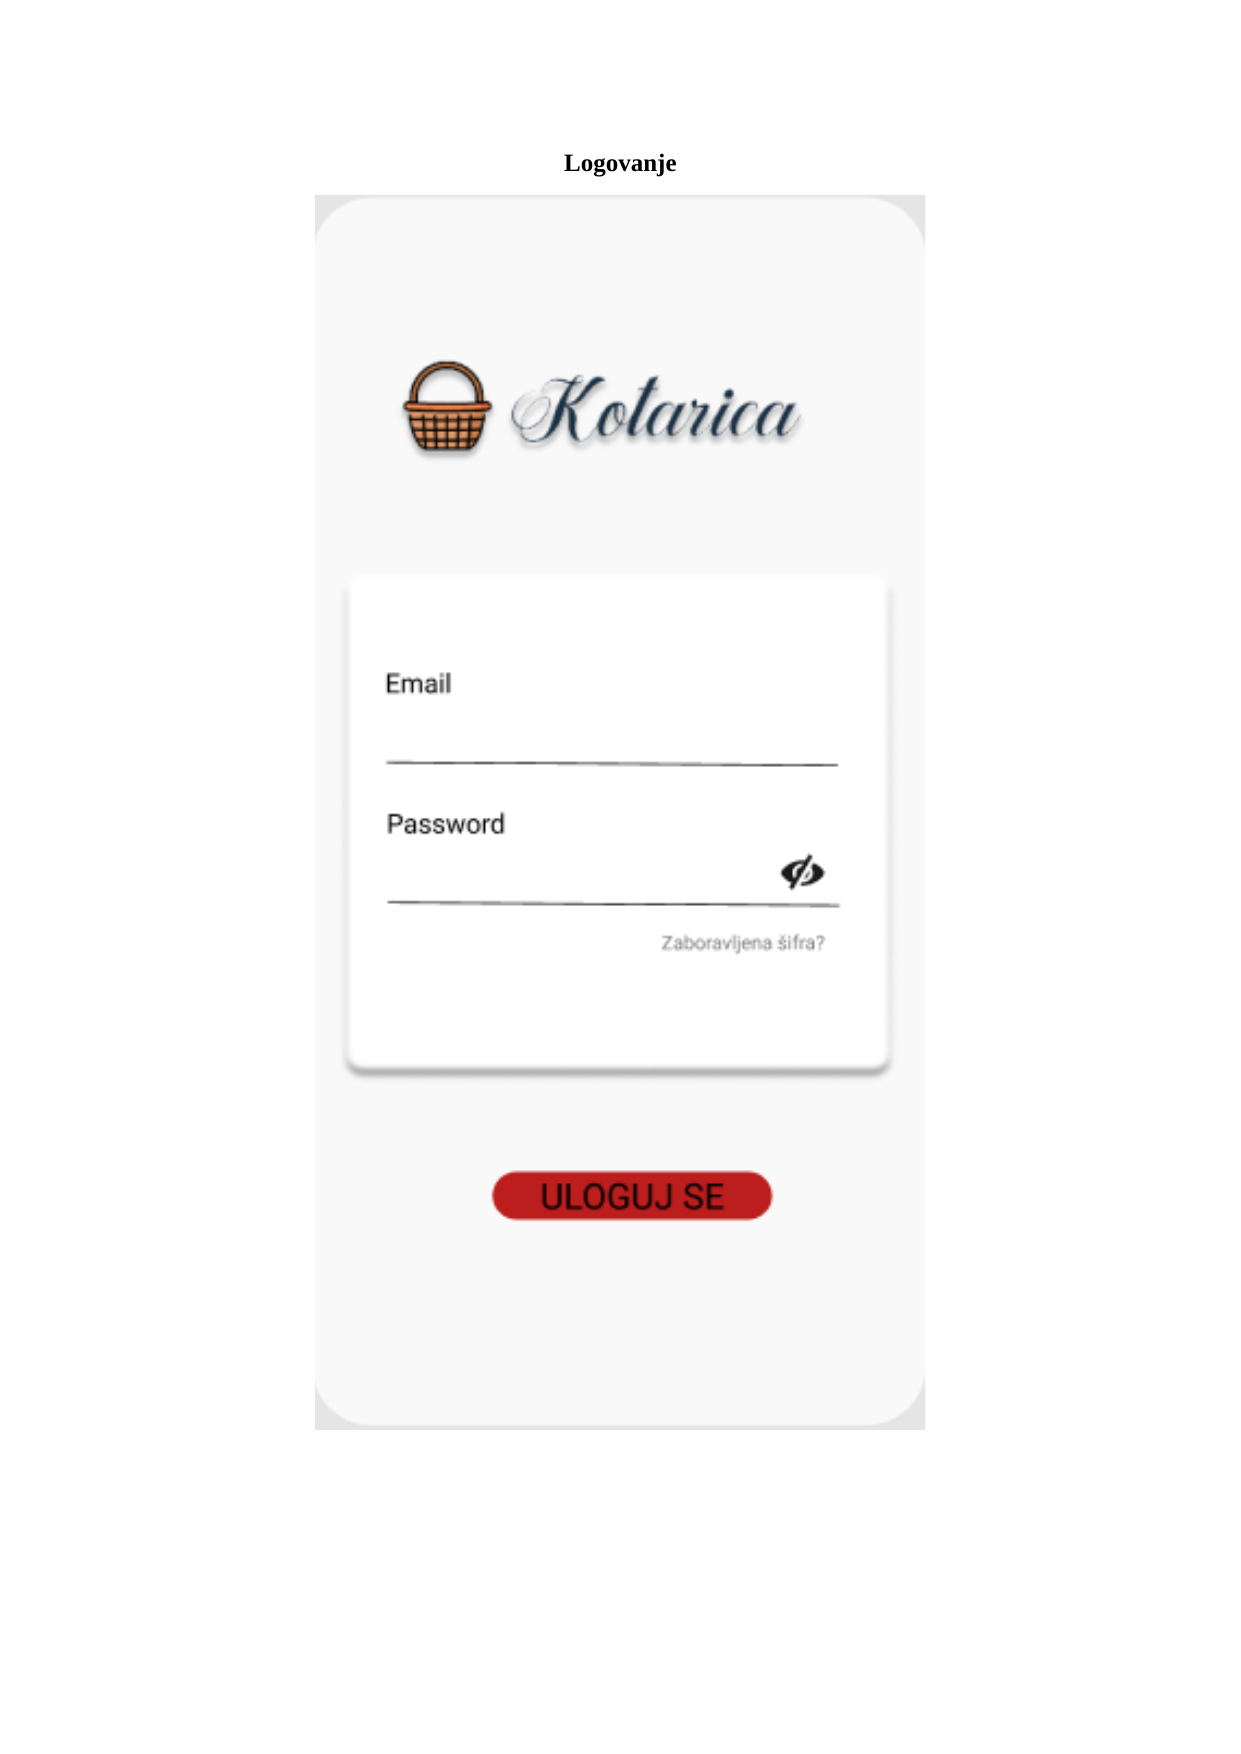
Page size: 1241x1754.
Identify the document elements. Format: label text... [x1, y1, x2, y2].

text Logovanje [148, 148, 1093, 176]
picture [314, 195, 926, 1430]
